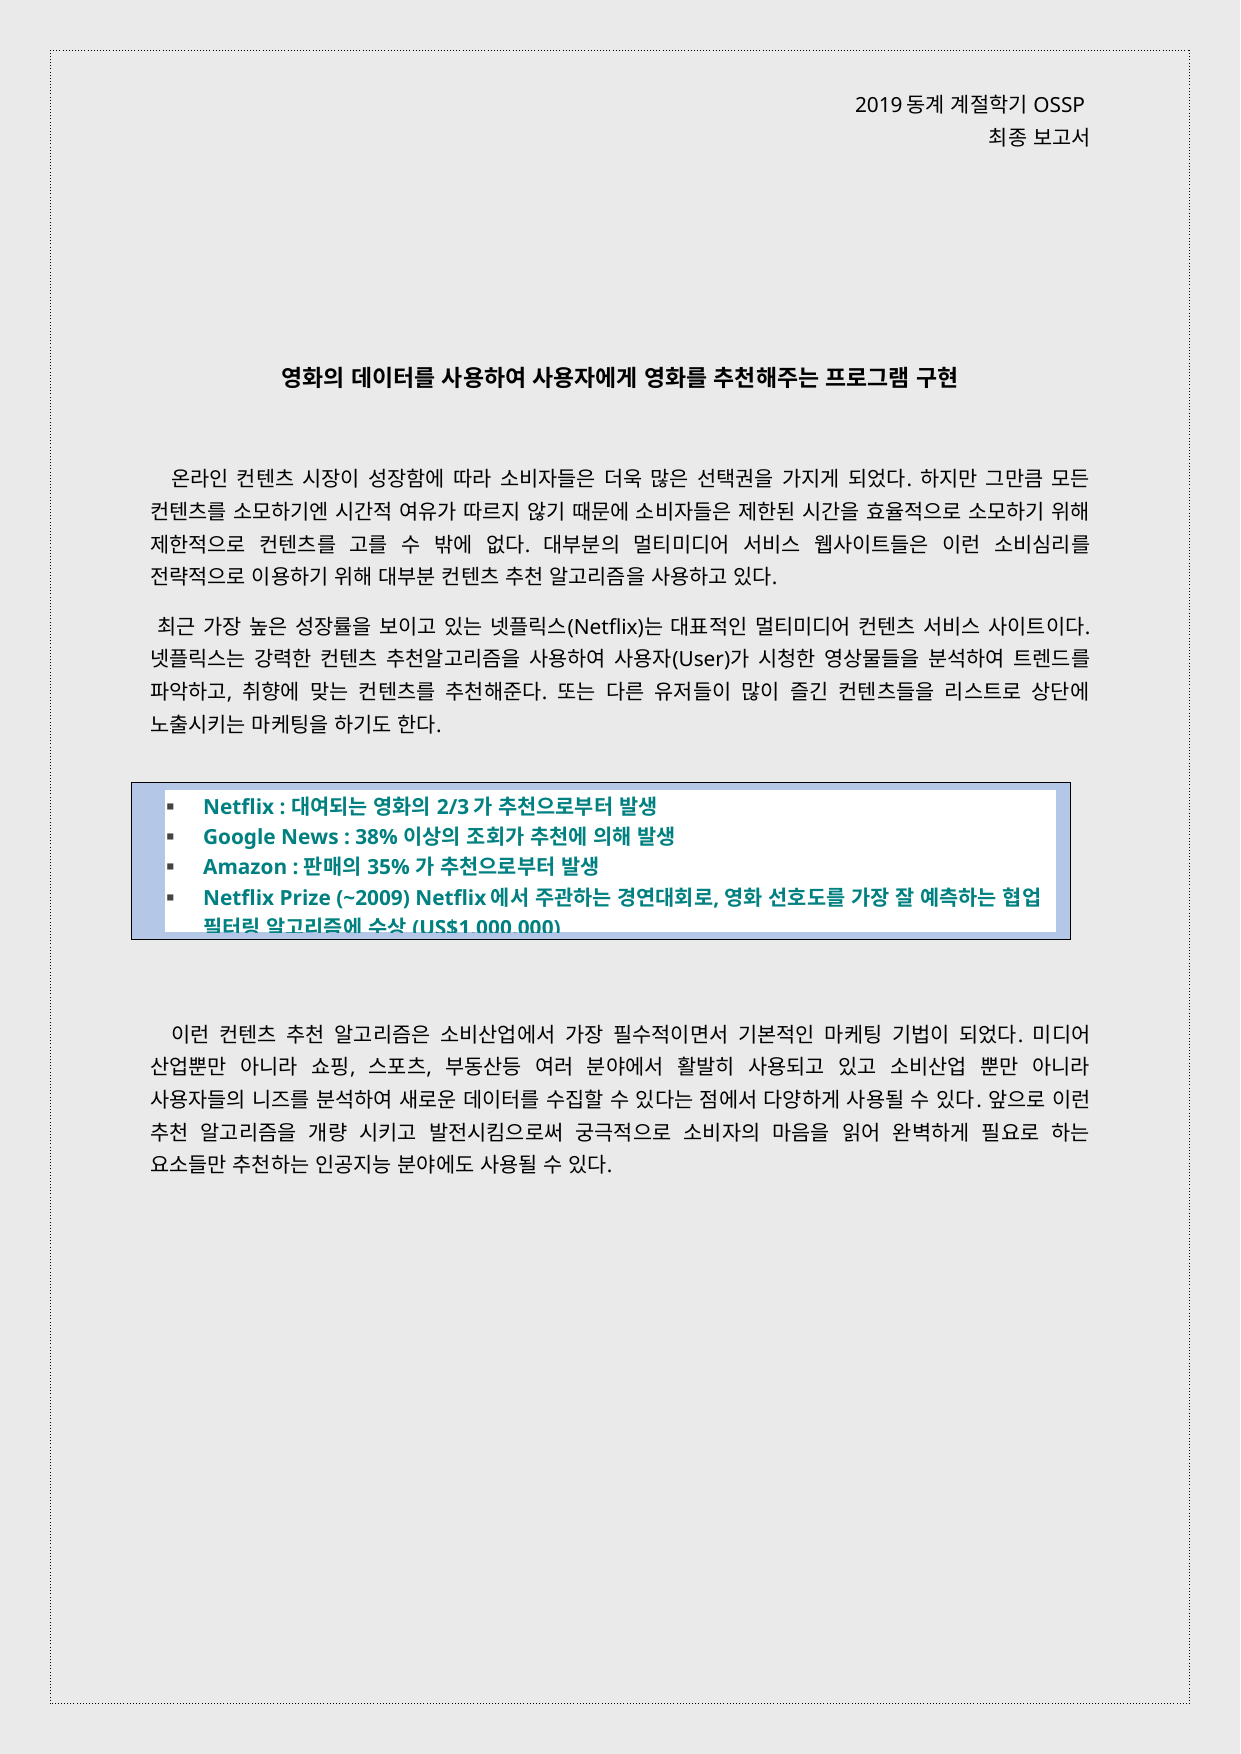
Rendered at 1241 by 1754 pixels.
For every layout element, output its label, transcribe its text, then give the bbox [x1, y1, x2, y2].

text 이런 컨텐츠 추천 알고리즘은 소비산업에서 가장 필수적이면서 기본적인 마케팅 기법이 되었다. 미디어 산업뿐만 아니라 쇼핑, 스포츠, 부동산등 여러 분야에서 활발히 사용되고 있고 소비산업 뿐만 아니라 사용자들의 니즈를 분석하여 새로운 데이터를 수집할 수 있다는 점에서 다양하게 사용될 수 있다. 앞으로 이런 추천 알고리즘을 개량 시키고 발전시킴으로써 궁극적으로 소비자의 마음을 읽어 완벽하게 필요로 하는 요소들만 추천하는 인공지능 분야에도 사용될 수 있다. [150, 1018, 1090, 1179]
text 영화의 데이터를 사용하여 사용자에게 영화를 추천해주는 프로그램 구현 [150, 359, 1090, 393]
list 최근 가장 높은 성장률을 보이고 있는 넷플릭스(Netflix)는 대표적인 멀티미디어 컨텐츠 서비스 사이트이다. 넷플릭스는 강력한 컨텐츠 추천알고리즘을 사용하여 사용자(User)가 시청한 영상물들을 분석하여 트렌드를 파악하고, 취향에 맞는 컨텐츠를 추천해준다. 또는 다른 유저들이 많이 즐긴 컨텐츠들을 리스트로 상단에 노출시키는 마케팅을 하기도 한다. [150, 610, 1090, 738]
text 온라인 컨텐츠 시장이 성장함에 따라 소비자들은 더욱 많은 선택권을 가지게 되었다. 하지만 그만큼 모든 컨텐츠를 소모하기엔 시간적 여유가 따르지 않기 때문에 소비자들은 제한된 시간을 효율적으로 소모하기 위해 제한적으로 컨텐츠를 고를 수 밖에 없다. 대부분의 멀티미디어 서비스 웹사이트들은 이런 소비심리를 전략적으로 이용하기 위해 대부분 컨텐츠 추천 알고리즘을 사용하고 있다. [150, 462, 1090, 591]
